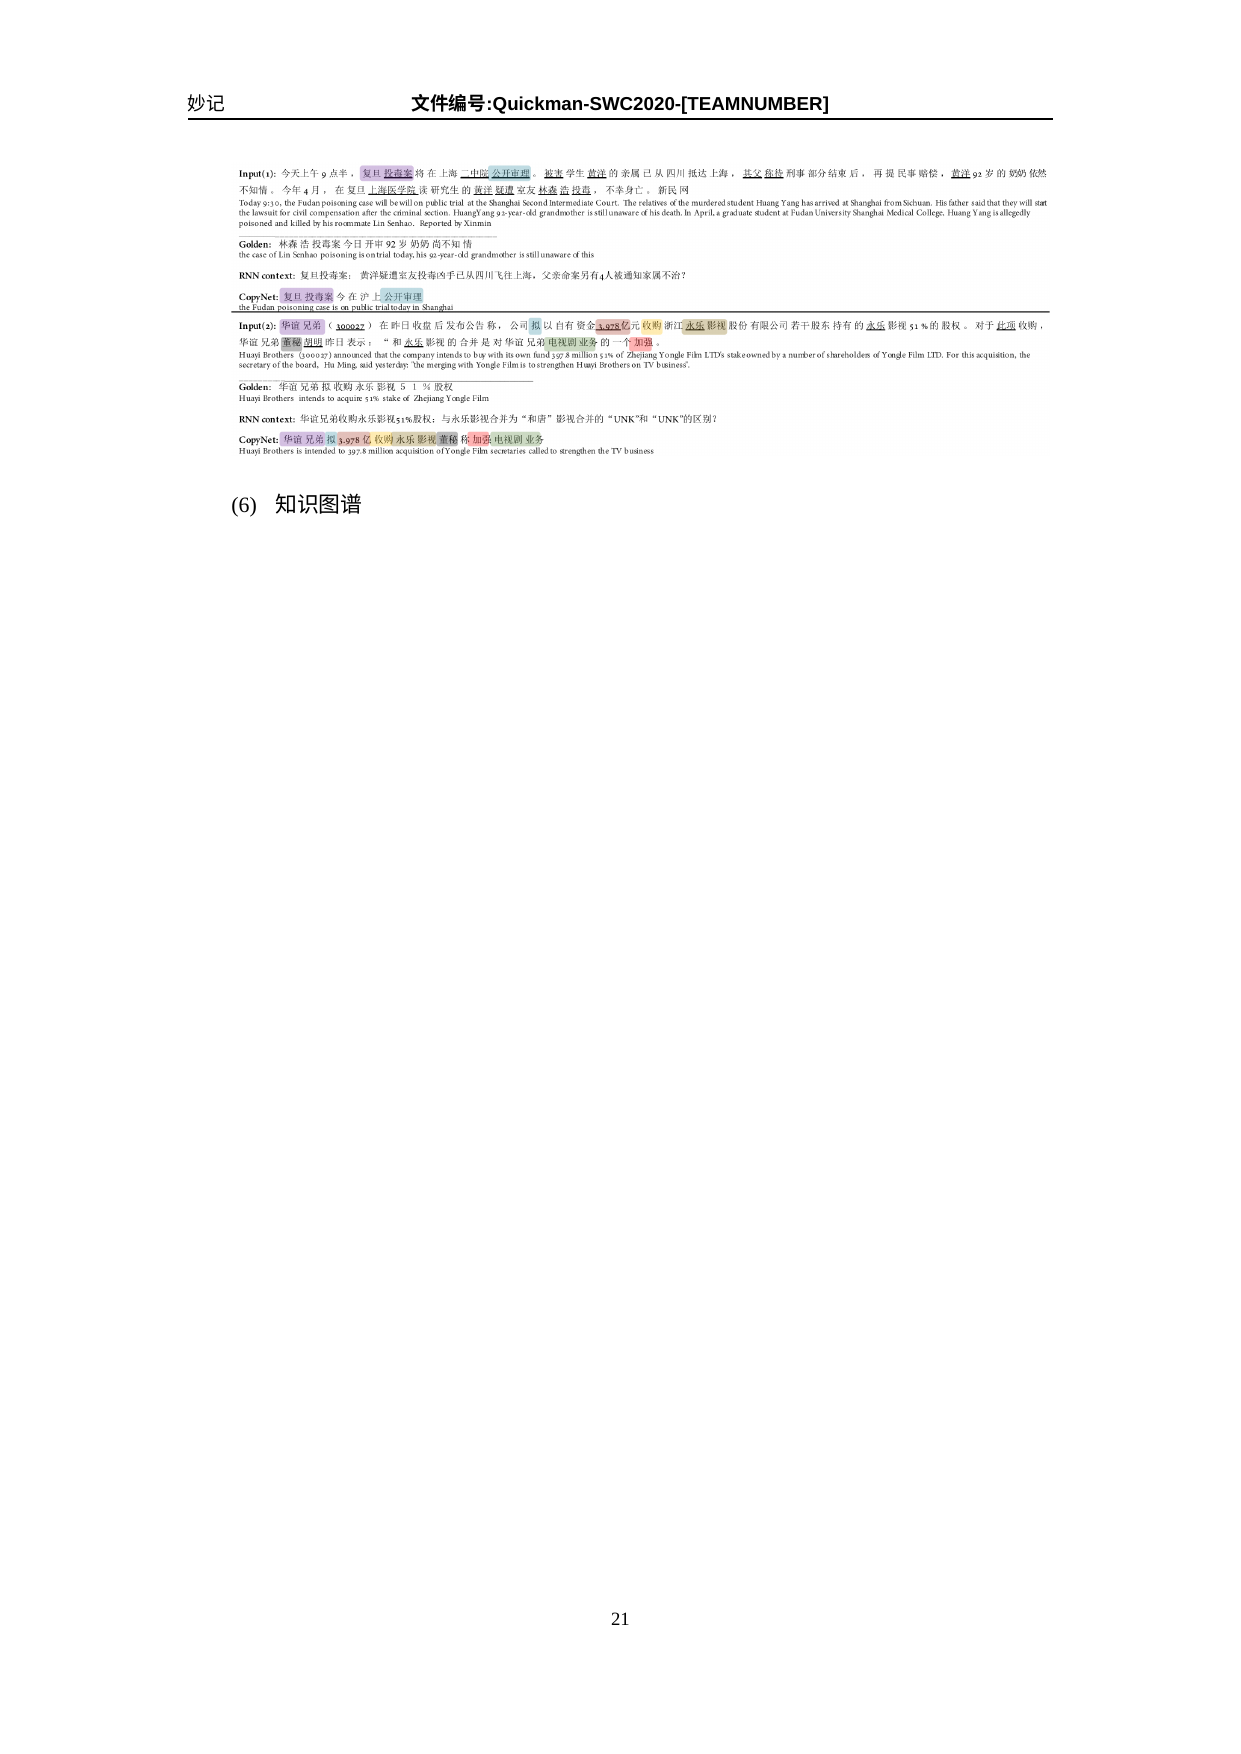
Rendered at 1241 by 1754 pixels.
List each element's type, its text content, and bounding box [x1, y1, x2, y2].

picture [231, 162, 1050, 456]
list 知识图谱 [231, 487, 1053, 519]
